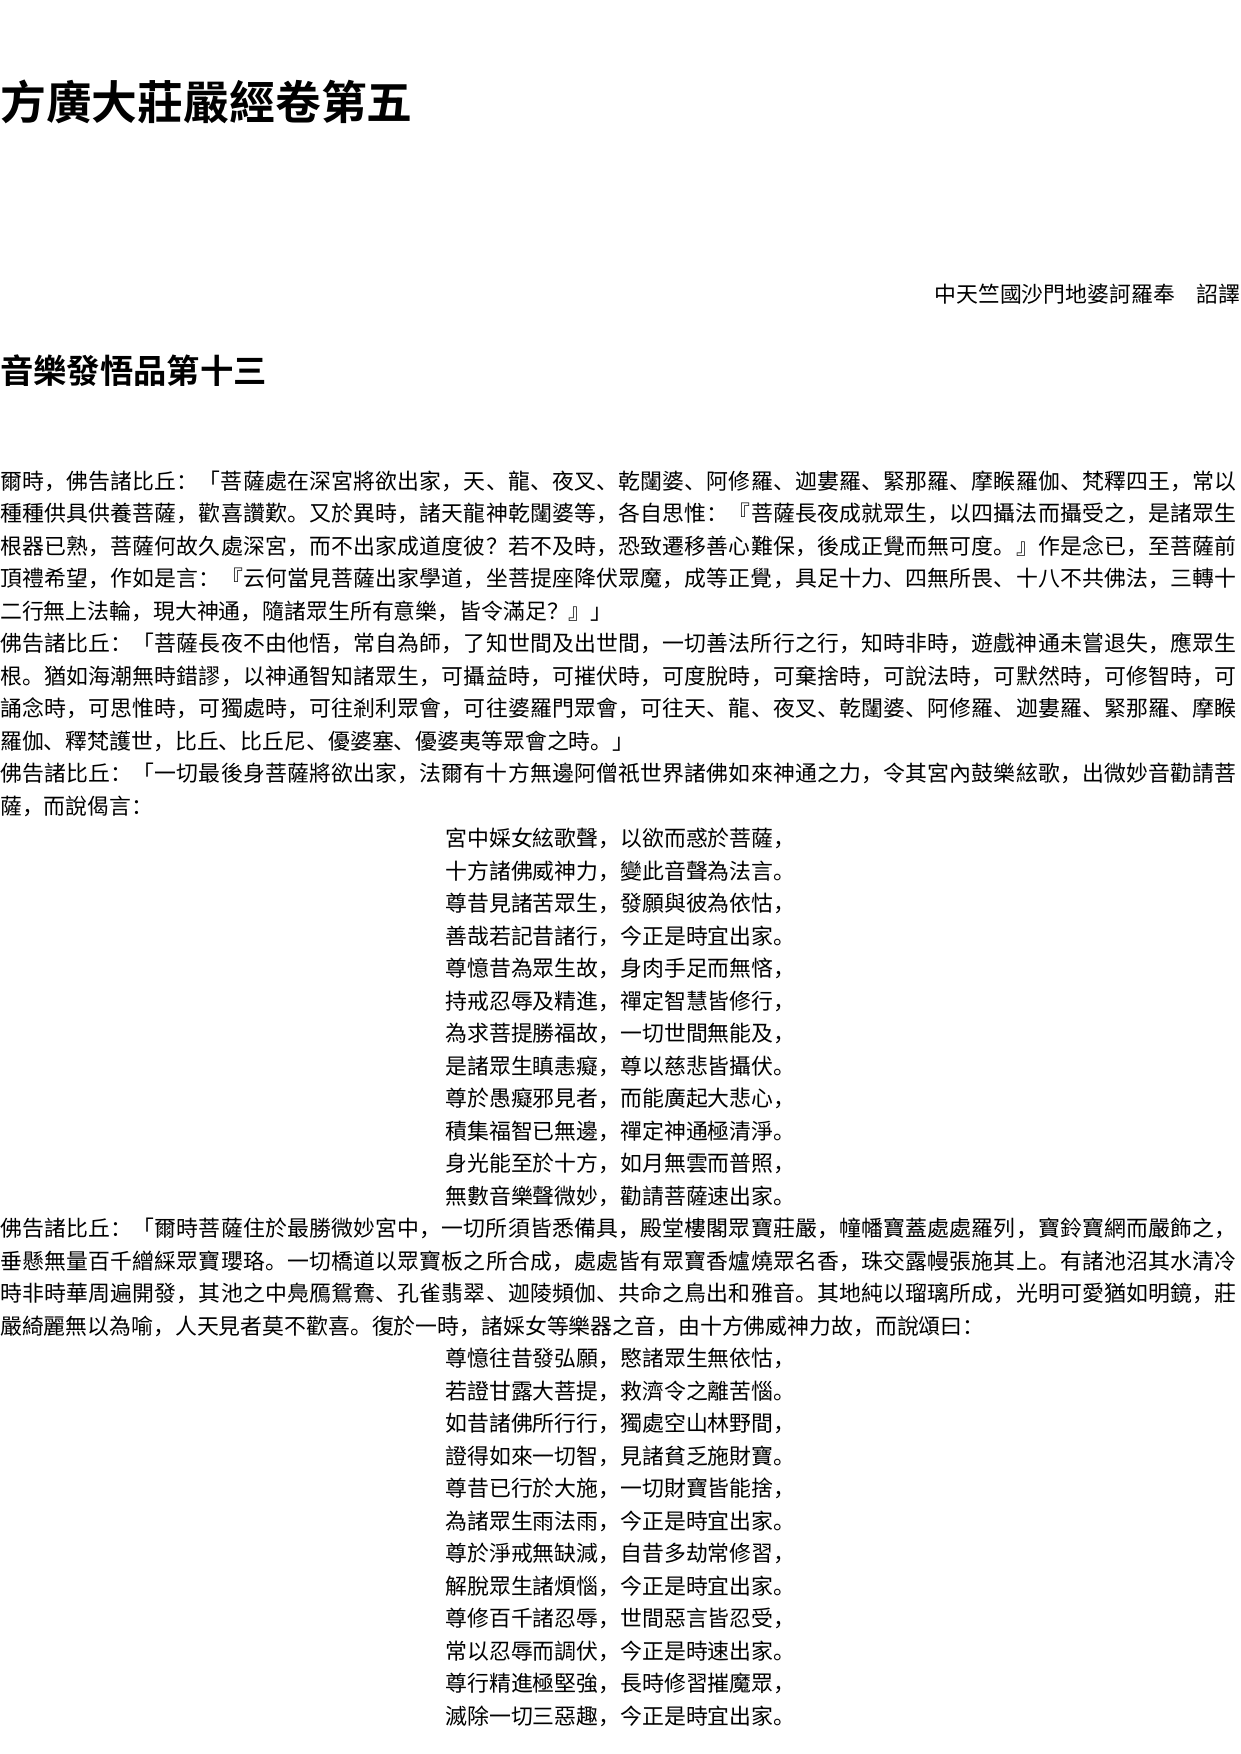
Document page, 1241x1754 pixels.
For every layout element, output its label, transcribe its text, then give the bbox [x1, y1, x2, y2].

text 尊行精進極堅強，長時修習摧魔眾， [0, 1666, 1240, 1698]
text 無數音樂聲微妙，勸請菩薩速出家。 [0, 1178, 1240, 1211]
text 尊昔已行於大施，一切財寶皆能捨， [0, 1471, 1240, 1503]
text 尊於愚癡邪見者，而能廣起大悲心， [0, 1081, 1240, 1113]
text 佛告諸比丘：「爾時菩薩住於最勝微妙宮中，一切所須皆悉備具，殿堂樓閣眾寶莊嚴，幢幡寶蓋處處羅列，寶鈴寶網而嚴飾之，垂懸無量百千繒綵眾寶瓔珞。一切橋道以眾寶板之所合成，處處皆有眾寶香爐燒眾名香，珠交露幔張施其上。有諸池沼其水清冷，時非時華周遍開發，其池之中鳧鴈鴛鴦、孔雀翡翠、迦陵頻伽、共命之鳥出和雅音。其地純以瑠璃所成，光明可愛猶如明鏡，莊嚴綺麗無以為喻，人天見者莫不歡喜。復於一時，諸婇女等樂器之音，由十方佛威神力故，而說頌曰： [0, 1211, 1240, 1341]
text 尊昔見諸苦眾生，發願與彼為依怙， [0, 886, 1240, 918]
text 中天竺國沙門地婆訶羅奉 詔譯 [0, 277, 1240, 309]
text 如昔諸佛所行行，獨處空山林野間， [0, 1406, 1240, 1438]
text 身光能至於十方，如月無雲而普照， [0, 1146, 1240, 1178]
text 尊修百千諸忍辱，世間惡言皆忍受， [0, 1601, 1240, 1633]
text 若證甘露大菩提，救濟令之離苦惱。 [0, 1373, 1240, 1406]
subtitle 方廣大莊嚴經卷第五 [0, 51, 1240, 149]
text 佛告諸比丘：「菩薩長夜不由他悟，常自為師，了知世間及出世間，一切善法所行之行，知時非時，遊戲神通未嘗退失，應眾生根。猶如海潮無時錯謬，以神通智知諸眾生，可攝益時，可摧伏時，可度脫時，可棄捨時，可說法時，可默然時，可修智時，可誦念時，可思惟時，可獨處時，可往剎利眾會，可往婆羅門眾會，可往天、龍、夜叉、乾闥婆、阿修羅、迦婁羅、緊那羅、摩睺羅伽、釋梵護世，比丘、比丘尼、優婆塞、優婆夷等眾會之時。」 [0, 626, 1240, 756]
text 解脫眾生諸煩惱，今正是時宜出家。 [0, 1568, 1240, 1601]
text 善哉若記昔諸行，今正是時宜出家。 [0, 918, 1240, 951]
text 常以忍辱而調伏，今正是時速出家。 [0, 1633, 1240, 1666]
text 宮中婇女絃歌聲，以欲而惑於菩薩， [0, 821, 1240, 853]
subtitle 音樂發悟品第十三 [0, 336, 1240, 401]
text 爾時，佛告諸比丘：「菩薩處在深宮將欲出家，天、龍、夜叉、乾闥婆、阿修羅、迦婁羅、緊那羅、摩睺羅伽、梵釋四王，常以種種供具供養菩薩，歡喜讚歎。又於異時，諸天龍神乾闥婆等，各自思惟：『菩薩長夜成就眾生，以四攝法而攝受之，是諸眾生根器已熟，菩薩何故久處深宮，而不出家成道度彼？若不及時，恐致遷移善心難保，後成正覺而無可度。』作是念已，至菩薩前，頂禮希望，作如是言：『云何當見菩薩出家學道，坐菩提座降伏眾魔，成等正覺，具足十力、四無所畏、十八不共佛法，三轉十二行無上法輪，現大神通，隨諸眾生所有意樂，皆令滿足？』」 [0, 463, 1240, 626]
text 持戒忍辱及精進，禪定智慧皆修行， [0, 983, 1240, 1016]
text 滅除一切三惡趣，今正是時宜出家。 [0, 1698, 1240, 1731]
text 十方諸佛威神力，變此音聲為法言。 [0, 853, 1240, 886]
text 佛告諸比丘：「一切最後身菩薩將欲出家，法爾有十方無邊阿僧祇世界諸佛如來神通之力，令其宮內鼓樂絃歌，出微妙音勸請菩薩，而說偈言： [0, 756, 1240, 821]
text 證得如來一切智，見諸貧乏施財寶。 [0, 1438, 1240, 1471]
text 尊於淨戒無缺減，自昔多劫常修習， [0, 1536, 1240, 1568]
text 積集福智已無邊，禪定神通極清淨。 [0, 1113, 1240, 1146]
text 是諸眾生瞋恚癡，尊以慈悲皆攝伏。 [0, 1048, 1240, 1081]
text 尊憶往昔發弘願，愍諸眾生無依怙， [0, 1341, 1240, 1373]
text 為求菩提勝福故，一切世間無能及， [0, 1016, 1240, 1048]
text 尊憶昔為眾生故，身肉手足而無悋， [0, 951, 1240, 983]
text 為諸眾生雨法雨，今正是時宜出家。 [0, 1503, 1240, 1536]
